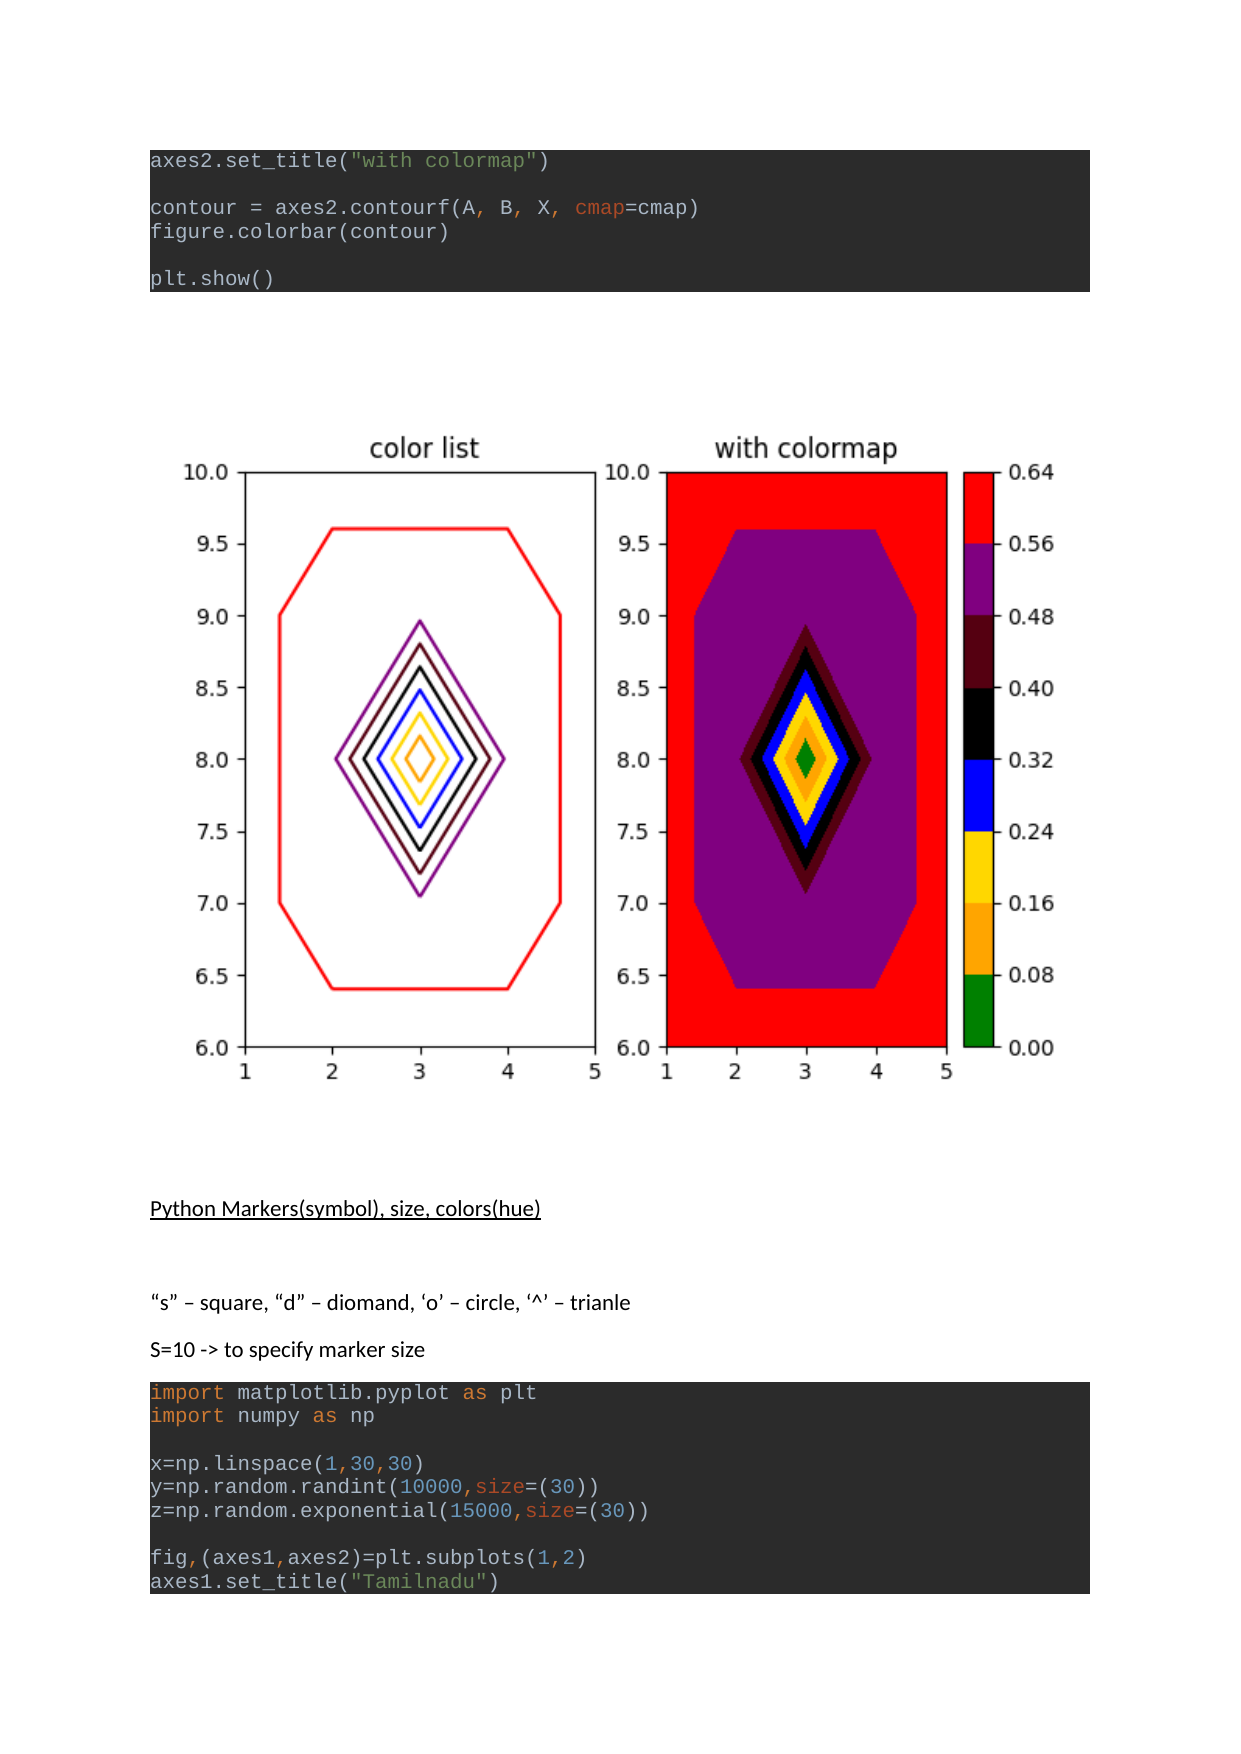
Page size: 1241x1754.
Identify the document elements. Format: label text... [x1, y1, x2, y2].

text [150, 150, 1090, 292]
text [150, 1382, 1090, 1594]
text S=10 -> to specify marker size [150, 1335, 1090, 1363]
picture [150, 385, 1091, 1129]
text Python Markers(symbol), size, colors(hue) [150, 1194, 1090, 1222]
text “s” – square, “d” – diomand, ‘o’ – circle, ‘^’ – trianle [150, 1288, 1090, 1316]
